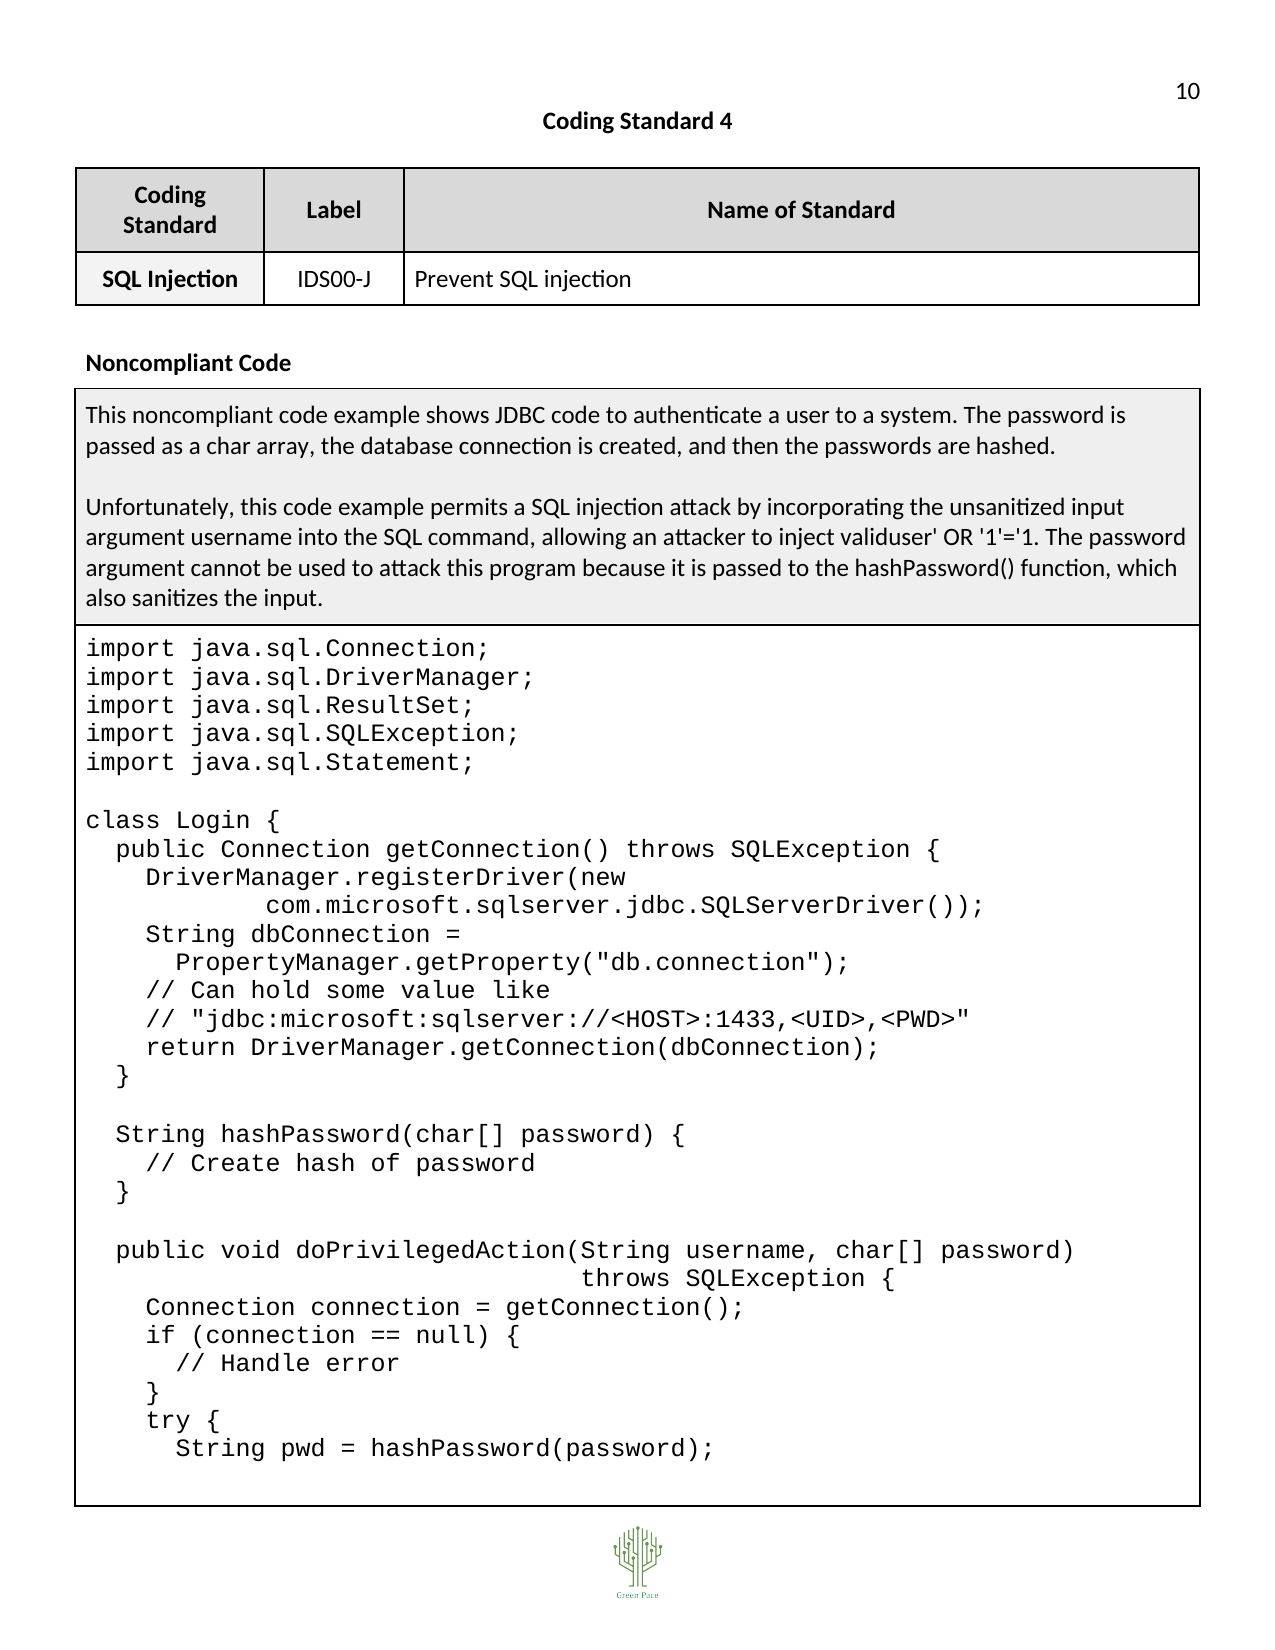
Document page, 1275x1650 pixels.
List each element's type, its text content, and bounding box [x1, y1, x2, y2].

picture [605, 1521, 670, 1606]
table_header Coding Standard [77, 169, 263, 251]
table_cell This noncompliant code example shows JDBC code to authenticate a user to a system. The password is passed as a char array, the database connection is created, and then the passwords are hashed. Unfortunately, this code example permits a SQL injection attack by incorporating the unsanitized input argument username into the SQL command, allowing an attacker to inject validuser' OR '1'='1. The password argument cannot be used to attack this program because it is passed to the hashPassword() function, which also sanitizes the input. [76, 389, 1199, 623]
subtitle Coding Standard 4 [75, 106, 1200, 136]
table_header Name of Standard [405, 169, 1198, 251]
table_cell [76, 626, 1199, 1505]
table_cell SQL Injection [77, 253, 263, 304]
table_cell IDS00-J [265, 253, 403, 304]
table_header Noncompliant Code [75, 337, 1200, 388]
table_header Label [265, 169, 403, 251]
table_cell Prevent SQL injection [405, 253, 1198, 304]
